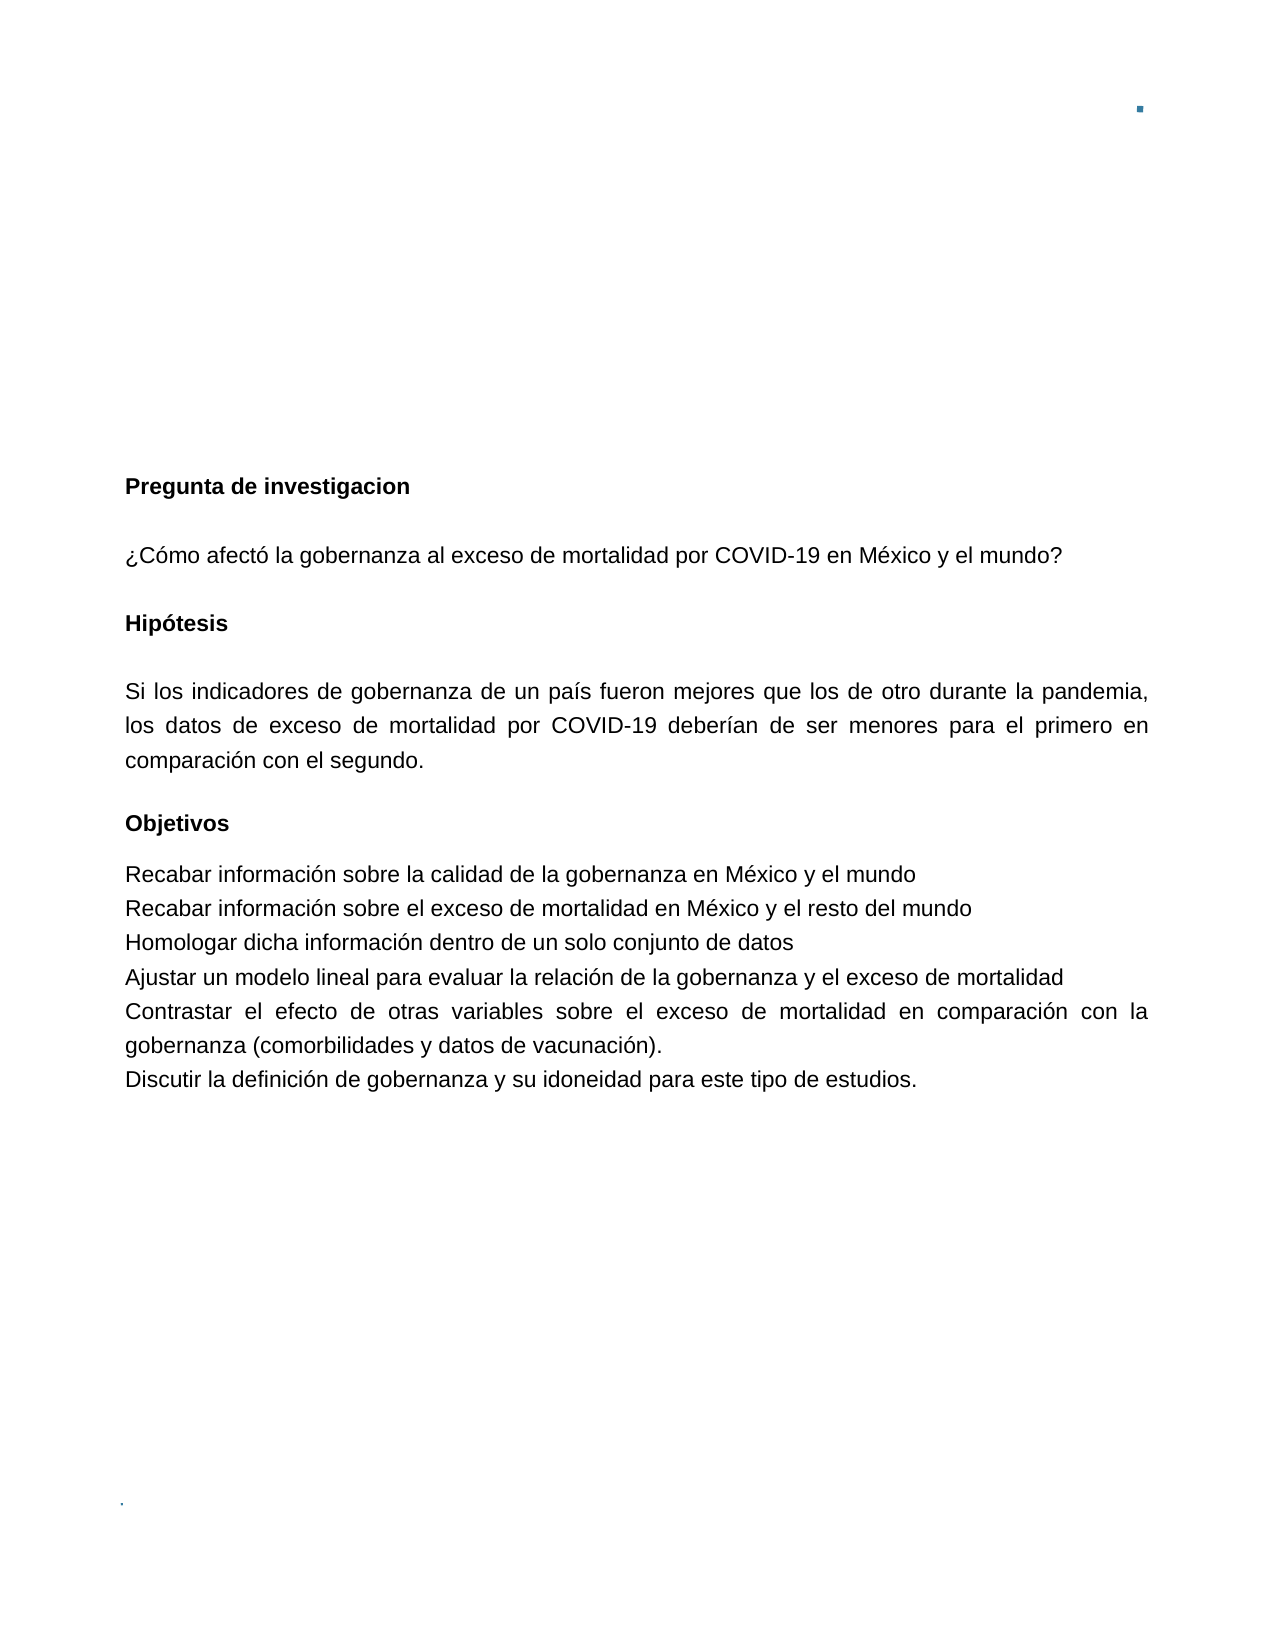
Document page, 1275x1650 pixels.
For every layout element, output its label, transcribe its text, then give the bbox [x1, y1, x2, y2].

text Recabar información sobre la calidad de la gobernanza en México y el mundo [125, 861, 1150, 887]
text Objetivos [125, 781, 1150, 836]
text Pregunta de investigacion [125, 473, 1150, 500]
text Hipótesis [125, 610, 1150, 636]
text ¿Cómo afectó la gobernanza al exceso de mortalidad por COVID-19 en México y el mundo? [125, 542, 1150, 568]
text Homologar dicha información dentro de un solo conjunto de datos [125, 929, 1150, 956]
text Si los indicadores de gobernanza de un país fueron mejores que los de otro durante la pandemia, los datos de exceso de mortalidad por COVID-19 deberían de ser menores para el primero en comparación con el segundo. [125, 678, 1150, 773]
text Ajustar un modelo lineal para evaluar la relación de la gobernanza y el exceso de mortalidad [125, 963, 1150, 990]
text Contrastar el efecto de otras variables sobre el exceso de mortalidad en comparación con la gobernanza (comorbilidades y datos de vacunación). [125, 998, 1150, 1058]
text Recabar información sobre el exceso de mortalidad en México y el resto del mundo [125, 895, 1150, 921]
text Discutir la definición de gobernanza y su idoneidad para este tipo de estudios. [125, 1066, 1150, 1092]
